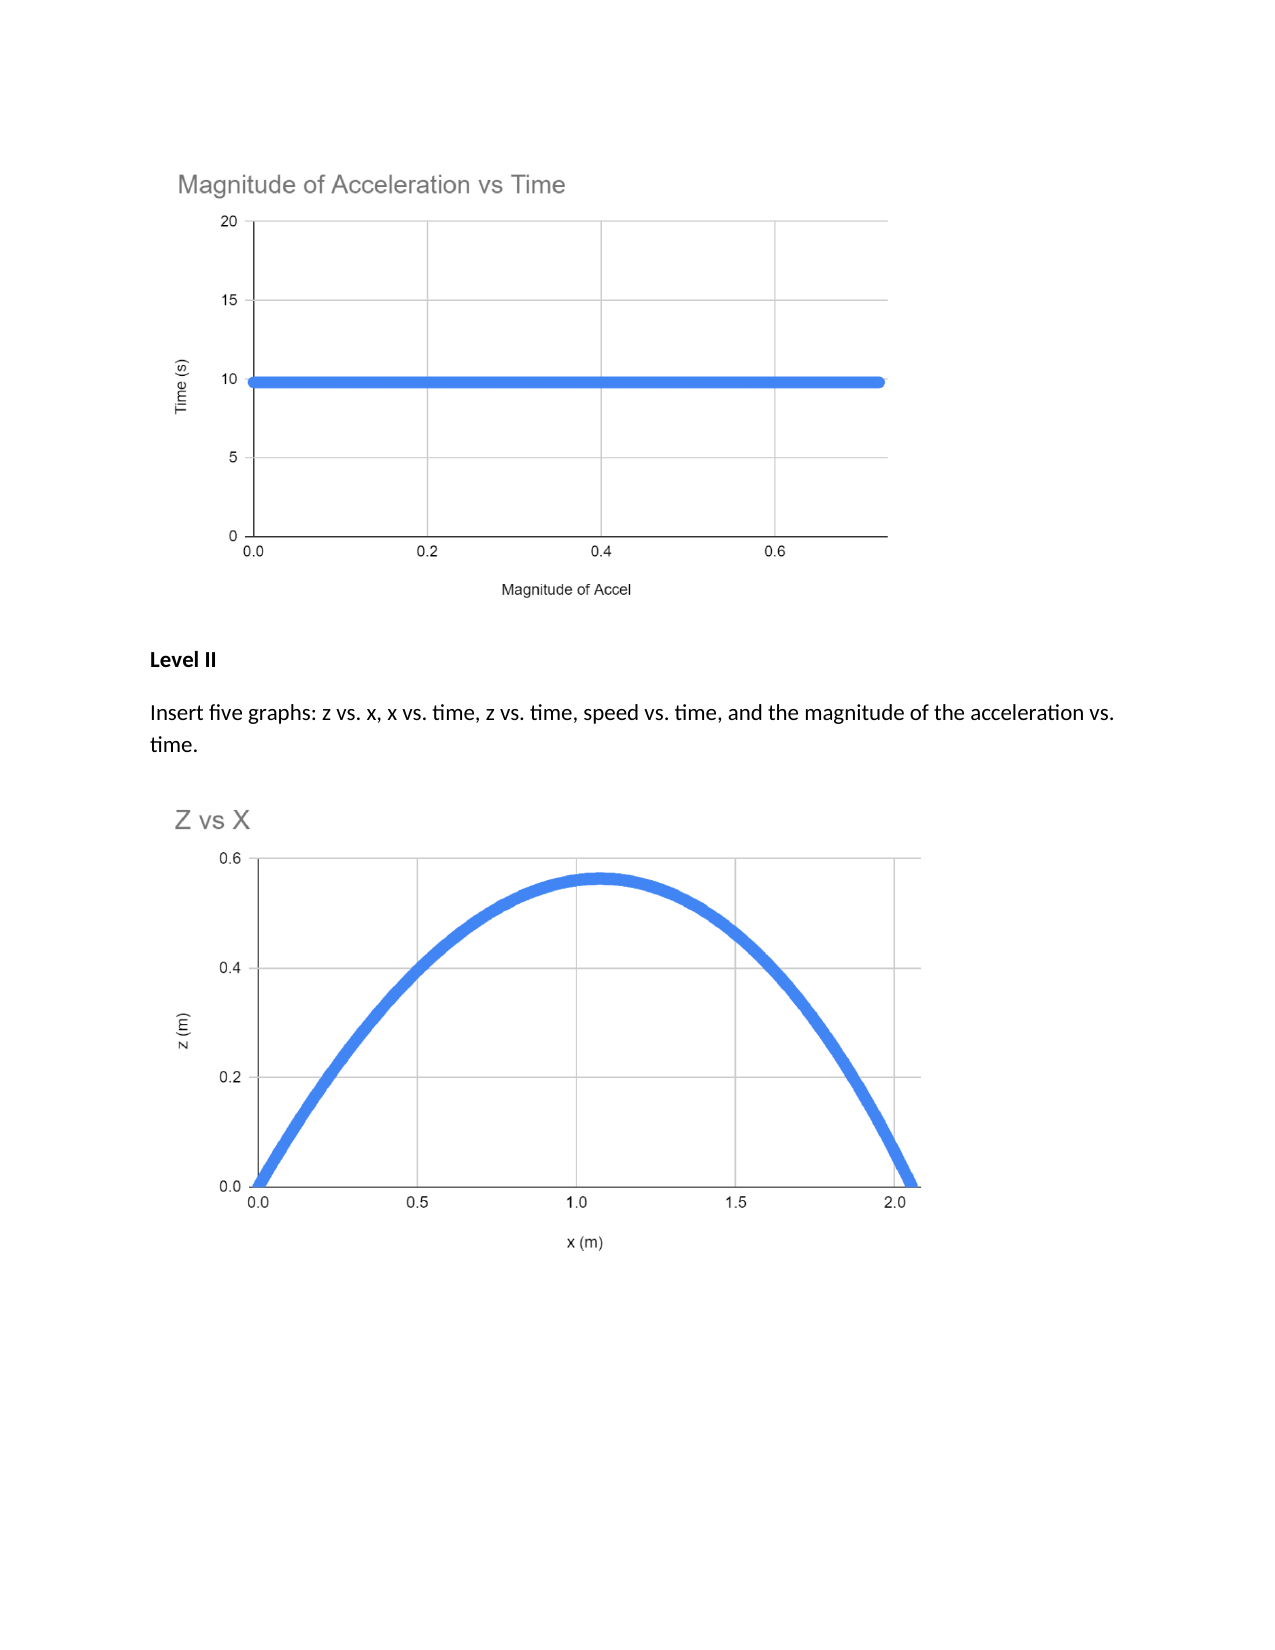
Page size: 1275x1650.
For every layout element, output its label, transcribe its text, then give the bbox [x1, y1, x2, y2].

text Level II [150, 645, 1125, 673]
picture [150, 783, 945, 1275]
picture [150, 150, 911, 621]
text Insert five graphs: z vs. x, x vs. time, z vs. time, speed vs. time, and the magnitude of the acceleration vs. time. [150, 698, 1125, 758]
